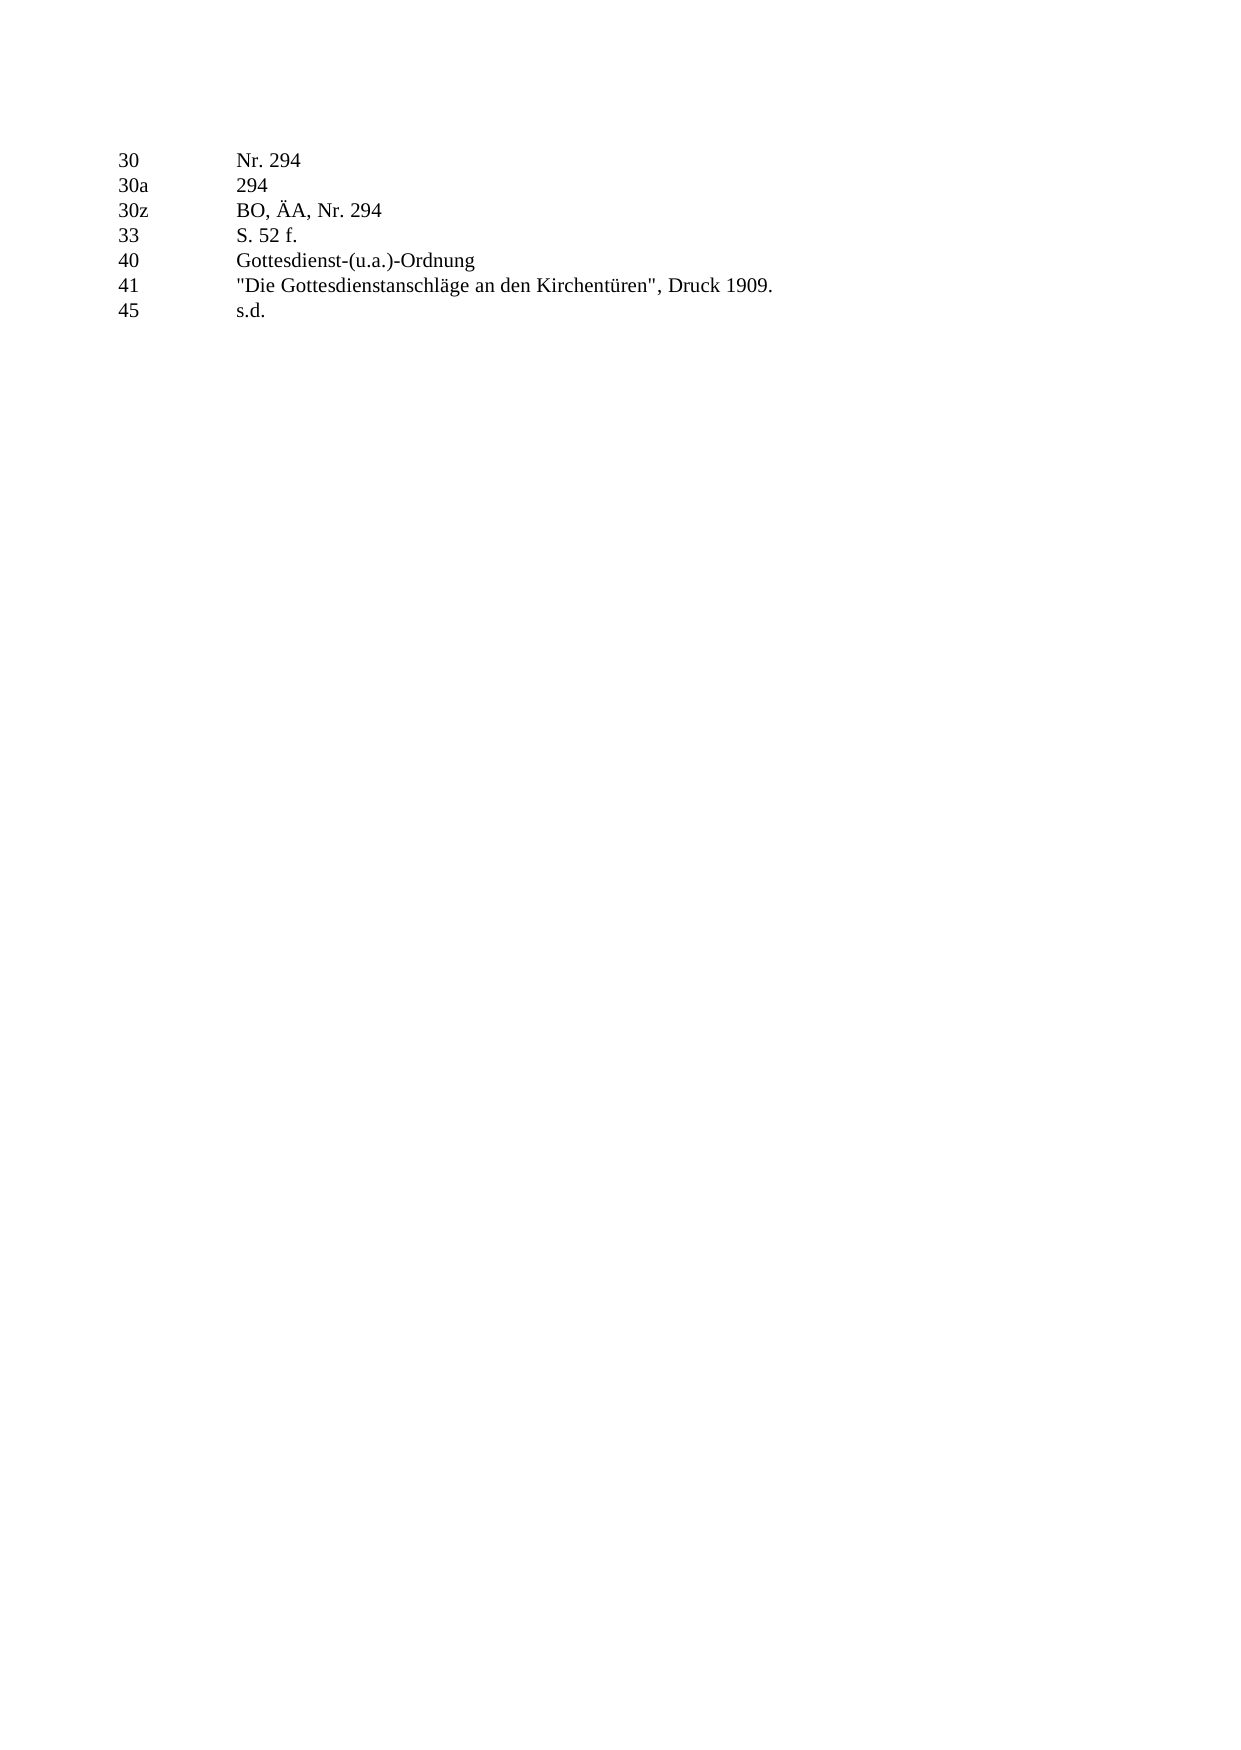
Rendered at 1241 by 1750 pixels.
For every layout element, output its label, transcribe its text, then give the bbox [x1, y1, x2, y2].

text 33 S. 52 f. [118, 223, 1092, 248]
text 30z BO, ÄA, Nr. 294 [118, 198, 1092, 223]
text 40 Gottesdienst-(u.a.)-Ordnung [118, 248, 1092, 273]
text 41 t["Die Gottesdienstanschläge an den Kirchentüren"]t, Druck 1909. [118, 273, 1092, 298]
text 45 s.d. [118, 298, 1092, 323]
text 30a 294 [118, 173, 1092, 198]
text 30 Nr. 294 [118, 148, 1092, 173]
